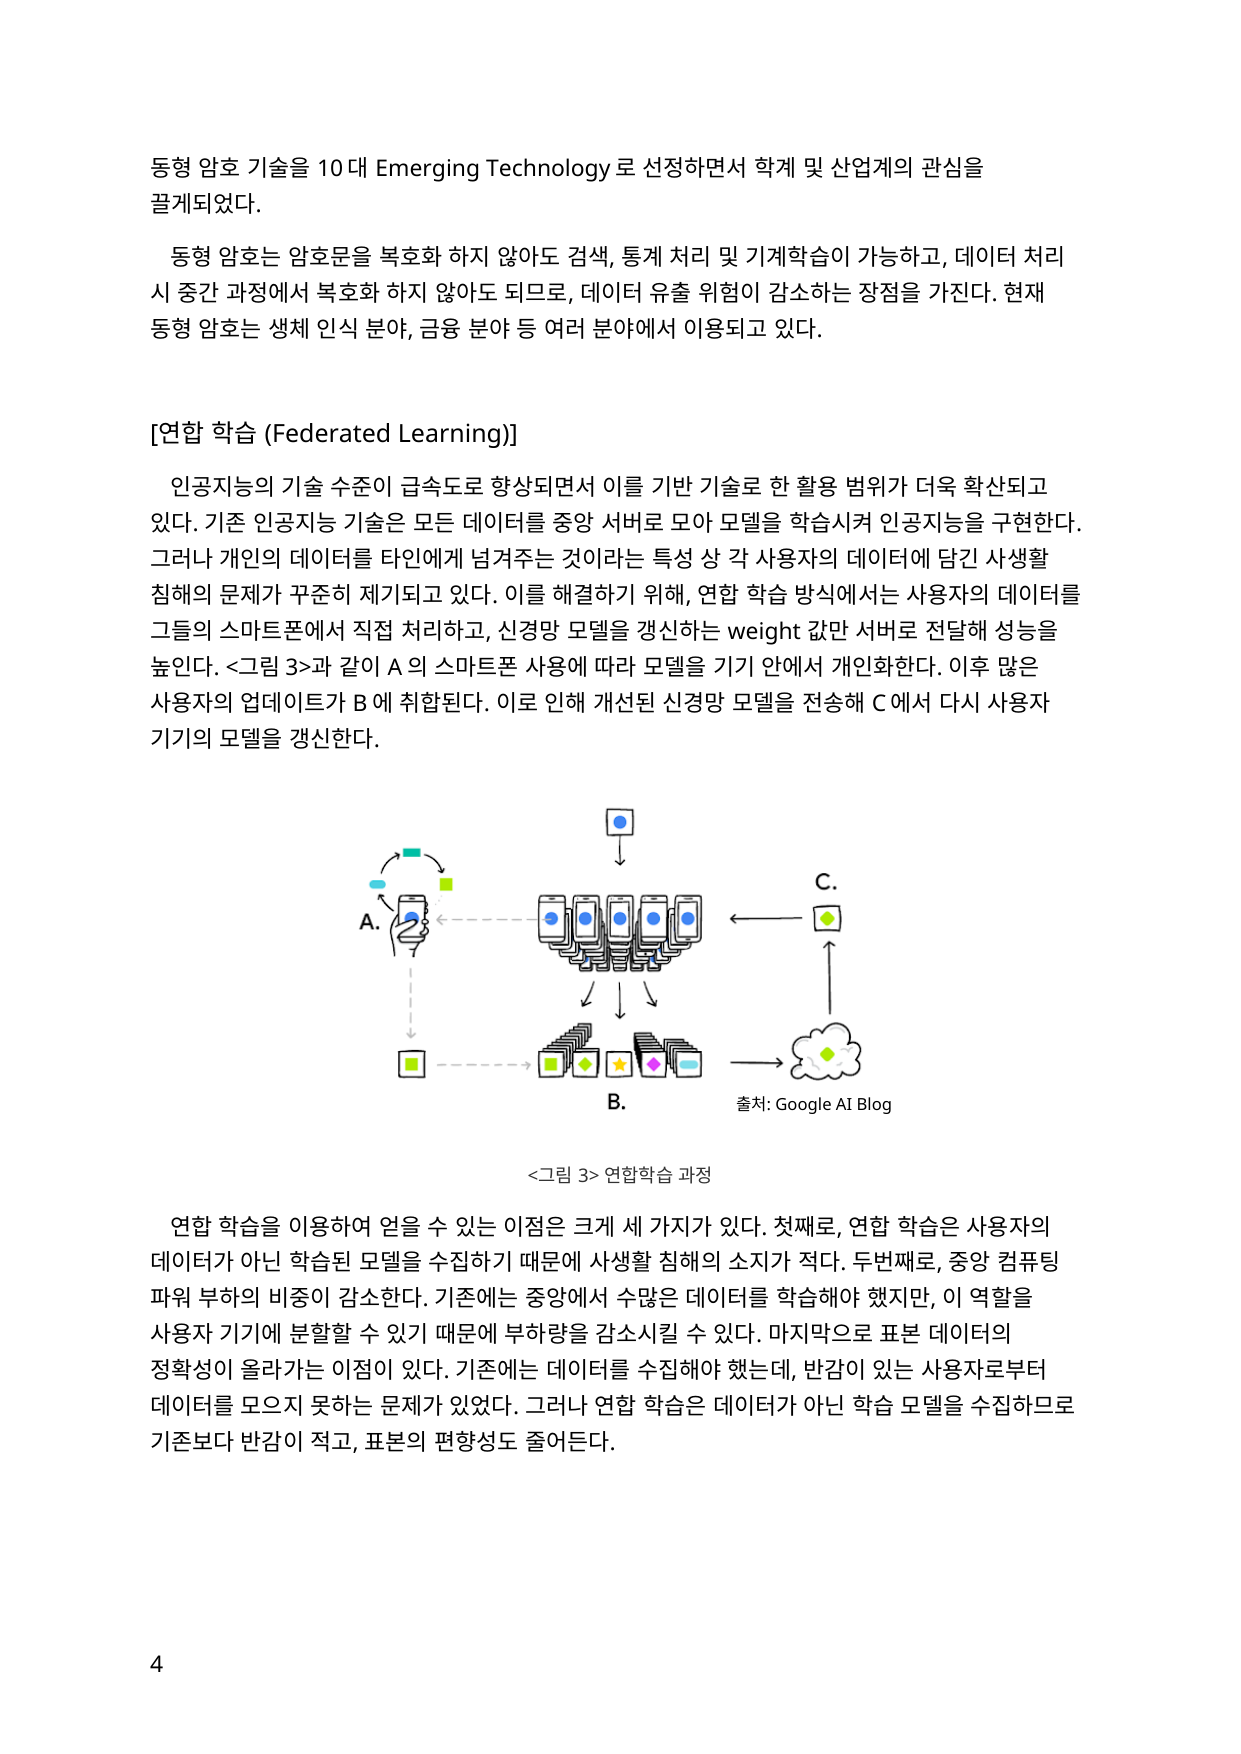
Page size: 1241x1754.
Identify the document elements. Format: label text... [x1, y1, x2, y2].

text 연합 학습을 이용하여 얻을 수 있는 이점은 크게 세 가지가 있다. 첫째로, 연합 학습은 사용자의 데이터가 아닌 학습된 모델을 수집하기 때문에 사생활 침해의 소지가 적다. 두번째로, 중앙 컴퓨팅 파워 부하의 비중이 감소한다. 기존에는 중앙에서 수많은 데이터를 학습해야 했지만, 이 역할을 사용자 기기에 분할할 수 있기 때문에 부하량을 감소시킬 수 있다. 마지막으로 표본 데이터의 정확성이 올라가는 이점이 있다. 기존에는 데이터를 수집해야 했는데, 반감이 있는 사용자로부터 데이터를 모으지 못하는 문제가 있었다. 그러나 연합 학습은 데이터가 아닌 학습 모델을 수집하므로 기존보다 반감이 적고, 표본의 편향성도 줄어든다. [150, 1208, 1090, 1457]
text [연합 학습 (Federated Learning)] [150, 413, 1090, 450]
text 동형 암호는 암호문을 복호화 하지 않아도 검색, 통계 처리 및 기계학습이 가능하고, 데이터 처리 시 중간 과정에서 복호화 하지 않아도 되므로, 데이터 유출 위험이 감소하는 장점을 가진다. 현재 동형 암호는 생체 인식 분야, 금융 분야 등 여러 분야에서 이용되고 있다. [150, 238, 1090, 344]
picture [293, 773, 947, 1142]
text <그림 3> 연합학습 과정 [150, 1160, 1090, 1187]
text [150, 150, 1090, 219]
text 인공지능의 기술 수준이 급속도로 향상되면서 이를 기반 기술로 한 활용 범위가 더욱 확산되고 있다. 기존 인공지능 기술은 모든 데이터를 중앙 서버로 모아 모델을 학습시켜 인공지능을 구현한다. 그러나 개인의 데이터를 타인에게 넘겨주는 것이라는 특성 상 각 사용자의 데이터에 담긴 사생활 침해의 문제가 꾸준히 제기되고 있다. 이를 해결하기 위해, 연합 학습 방식에서는 사용자의 데이터를 그들의 스마트폰에서 직접 처리하고, 신경망 모델을 갱신하는 weight 값만 서버로 전달해 성능을 높인다. <그림3>과 같이 A의 스마트폰 사용에 따라 모델을 기기 안에서 개인화한다. 이후 많은 사용자의 업데이트가 B에 취합된다. 이로 인해 개선된 신경망 모델을 전송해 C에서 다시 사용자 기기의 모델을 갱신한다. [150, 469, 1090, 754]
